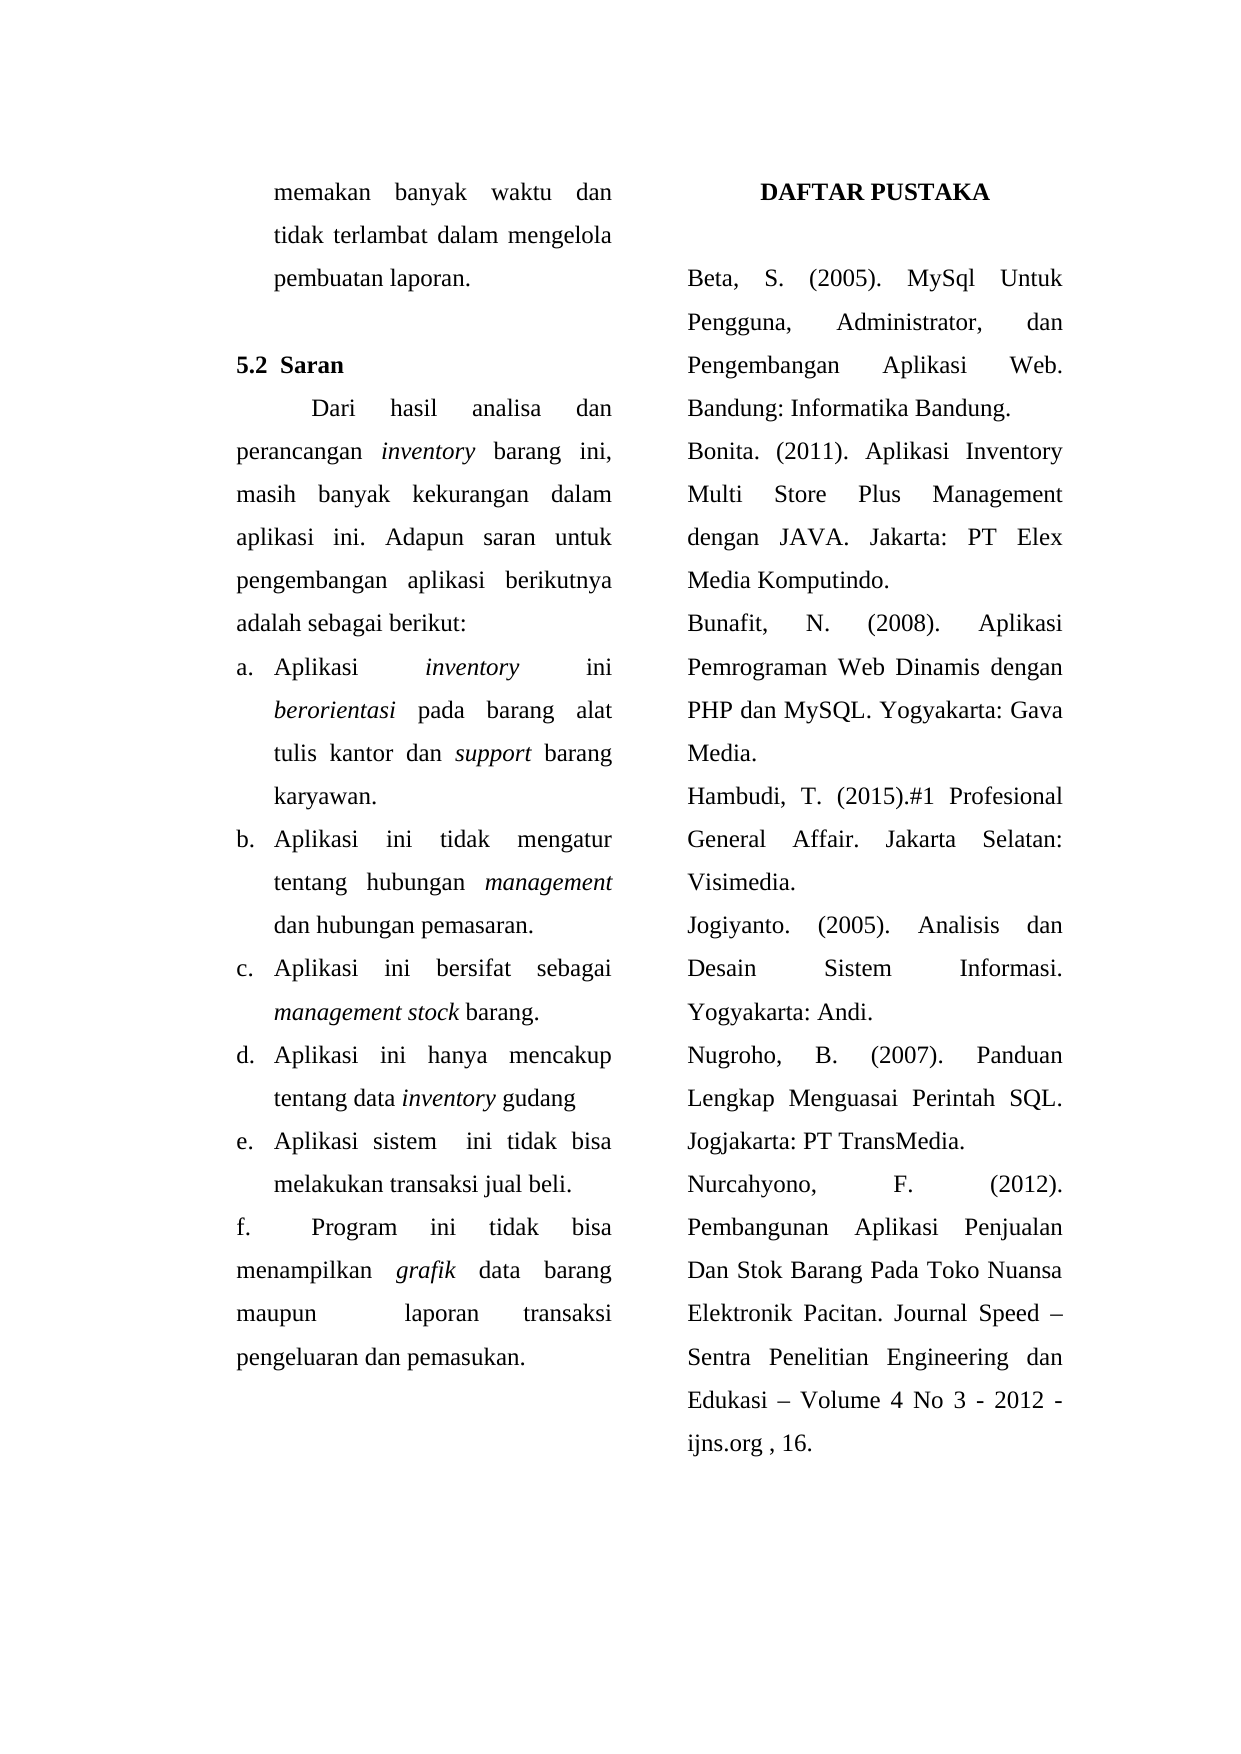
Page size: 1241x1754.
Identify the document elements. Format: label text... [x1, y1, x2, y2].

text Hambudi, T. (2015).#1 Profesional General Affair. Jakarta Selatan: Visimedia. [687, 781, 1063, 896]
text Dari hasil analisa dan perancangan inventory barang ini, masih banyak kekurangan dalam aplikasi ini. Adapun saran untuk pengembangan aplikasi berikutnya adalah sebagai berikut: [236, 393, 612, 637]
text Bonita. (2011). Aplikasi Inventory Multi Store Plus Management dengan JAVA. Jakarta: PT Elex Media Komputindo. [687, 436, 1063, 594]
text 5.2 Saran [236, 350, 612, 378]
list Aplikasi sistem ini tidak bisa melakukan transaksi jual beli. [236, 1126, 612, 1198]
list Aplikasi inventory ini berorientasi pada barang alat tulis kantor dan support barang karyawan. [236, 652, 612, 810]
text Bunafit, N. (2008). Aplikasi Pemrograman Web Dinamis dengan PHP dan MySQL. Yogyakarta: Gava Media. [687, 608, 1063, 767]
list Program ini tidak bisa menampilkan grafik data barang maupun laporan transaksi pengeluaran dan pemasukan. [236, 1212, 612, 1370]
list Aplikasi ini bersifat sebagai management stock barang. [236, 953, 612, 1025]
text Nurcahyono, F. (2012). Pembangunan Aplikasi Penjualan Dan Stok Barang Pada Toko Nuansa Elektronik Pacitan. Journal Speed – Sentra Penelitian Engineering dan Edukasi – Volume 4 No 3 - 2012 - ijns.org , 16. [687, 1169, 1063, 1457]
text Jogiyanto. (2005). Analisis dan Desain Sistem Informasi. Yogyakarta: Andi. [687, 910, 1063, 1025]
list Aplikasi ini tidak mengatur tentang hubungan management dan hubungan pemasaran. [236, 824, 612, 939]
text Nugroho, B. (2007). Panduan Lengkap Menguasai Perintah SQL. Jogjakarta: PT TransMedia. [687, 1040, 1063, 1155]
text DAFTAR PUSTAKA [687, 177, 1063, 206]
text Beta, S. (2005). MySql Untuk Pengguna, Administrator, dan Pengembangan Aplikasi Web. Bandung: Informatika Bandung. [687, 263, 1063, 422]
list Aplikasi ini hanya mencakup tentang data inventory gudang [236, 1040, 612, 1112]
